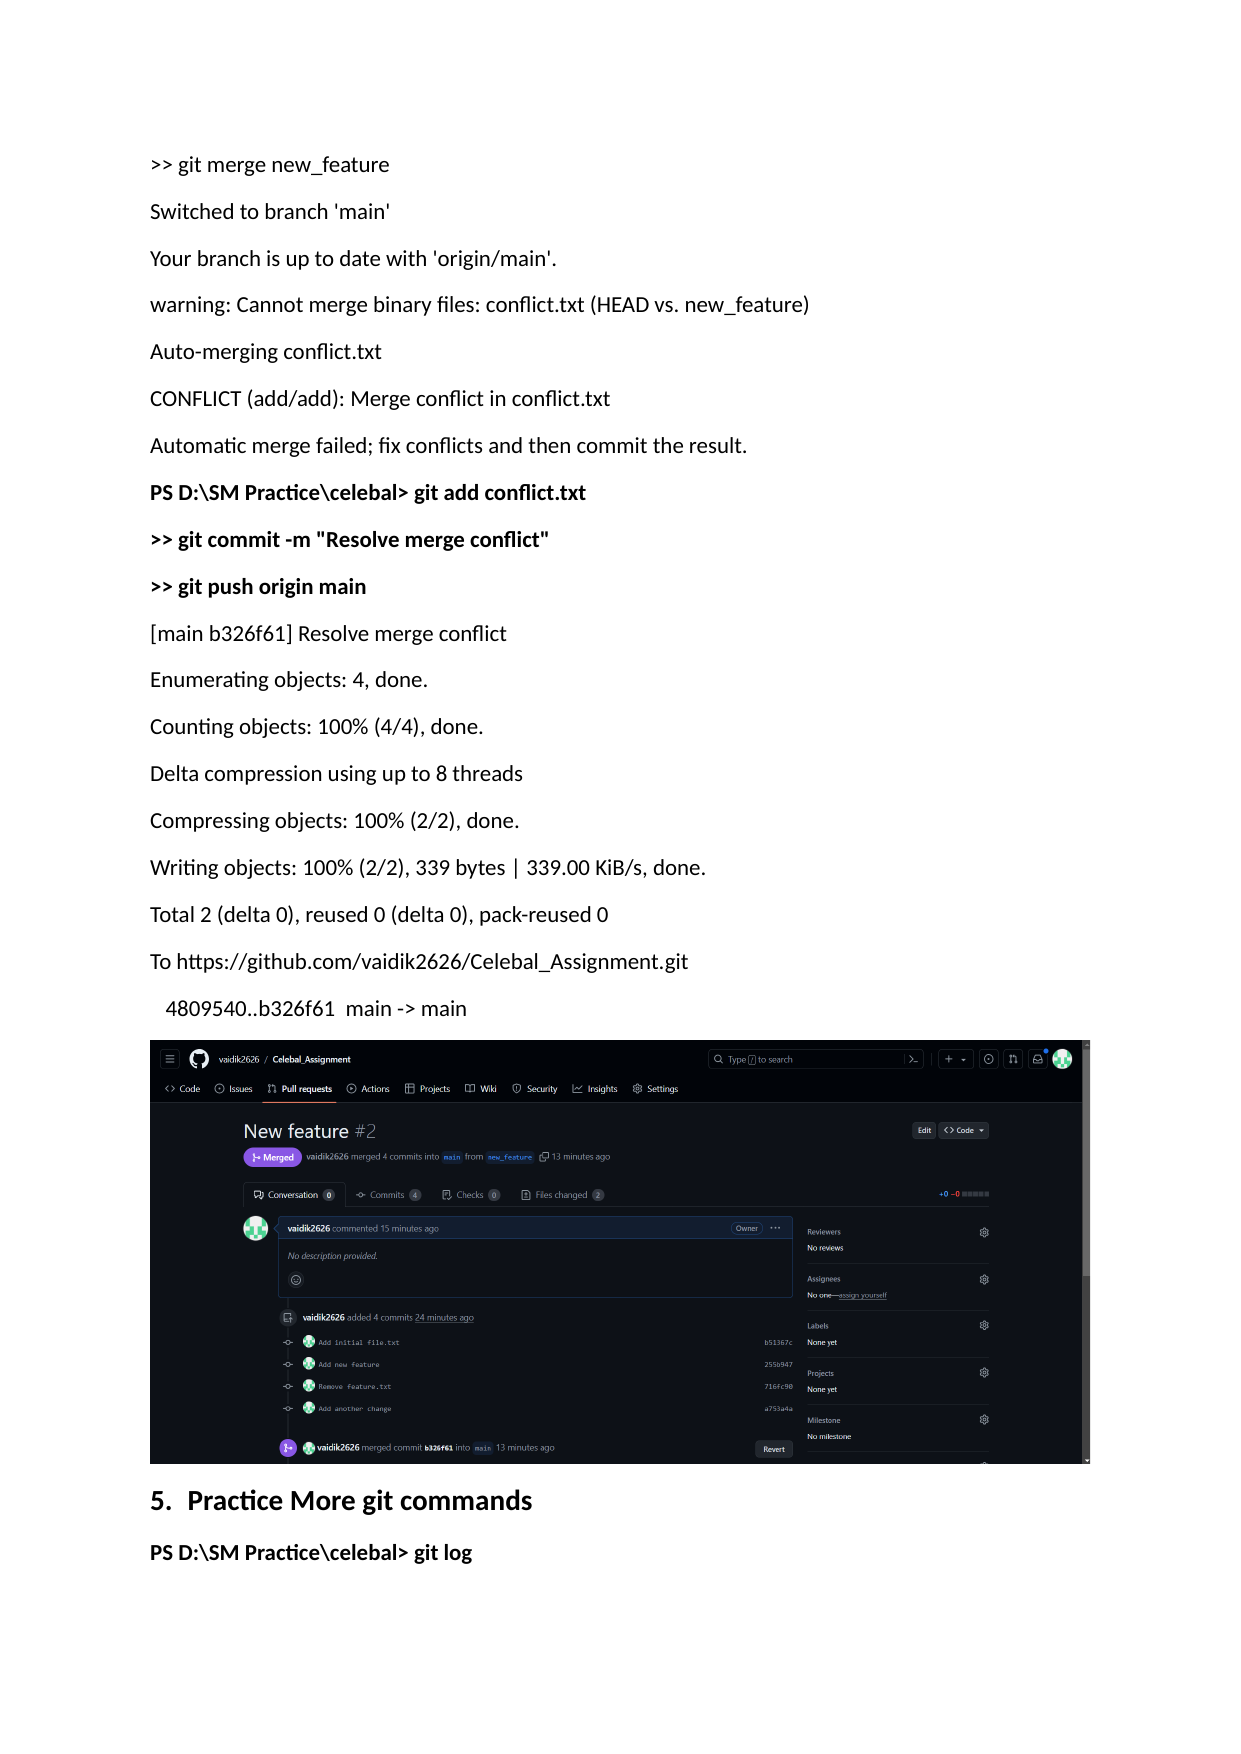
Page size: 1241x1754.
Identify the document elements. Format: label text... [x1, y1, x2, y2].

text Counting objects: 100% (4/4), done. [150, 712, 1090, 741]
list Practice More git commands [150, 1482, 1090, 1518]
text To https://github.com/vaidik2626/Celebal_Assignment.git [150, 947, 1090, 975]
text Compressing objects: 100% (2/2), done. [150, 806, 1090, 834]
text PS D:\SM Practice\celebal> git log [150, 1538, 1090, 1566]
text Total 2 (delta 0), reused 0 (delta 0), pack-reused 0 [150, 900, 1090, 928]
text Switched to branch 'main' [150, 197, 1090, 225]
text >> git merge new_feature [150, 150, 1090, 178]
text Writing objects: 100% (2/2), 339 bytes | 339.00 KiB/s, done. [150, 853, 1090, 881]
text CONFLICT (add/add): Merge conflict in conflict.txt [150, 384, 1090, 412]
text [main b326f61] Resolve merge conflict [150, 619, 1090, 647]
text PS D:\SM Practice\celebal> git add conflict.txt [150, 478, 1090, 506]
text warning: Cannot merge binary files: conflict.txt (HEAD vs. new_feature) [150, 291, 1090, 319]
picture [150, 1040, 1091, 1464]
text Enumerating objects: 4, done. [150, 666, 1090, 694]
text >> git push origin main [150, 572, 1090, 600]
text Delta compression using up to 8 threads [150, 759, 1090, 787]
text Your branch is up to date with 'origin/main'. [150, 244, 1090, 272]
text Auto-merging conflict.txt [150, 337, 1090, 366]
text >> git commit -m "Resolve merge conflict" [150, 525, 1090, 553]
text 4809540..b326f61 main -> main [150, 994, 1090, 1022]
text Automatic merge failed; fix conflicts and then commit the result. [150, 431, 1090, 459]
